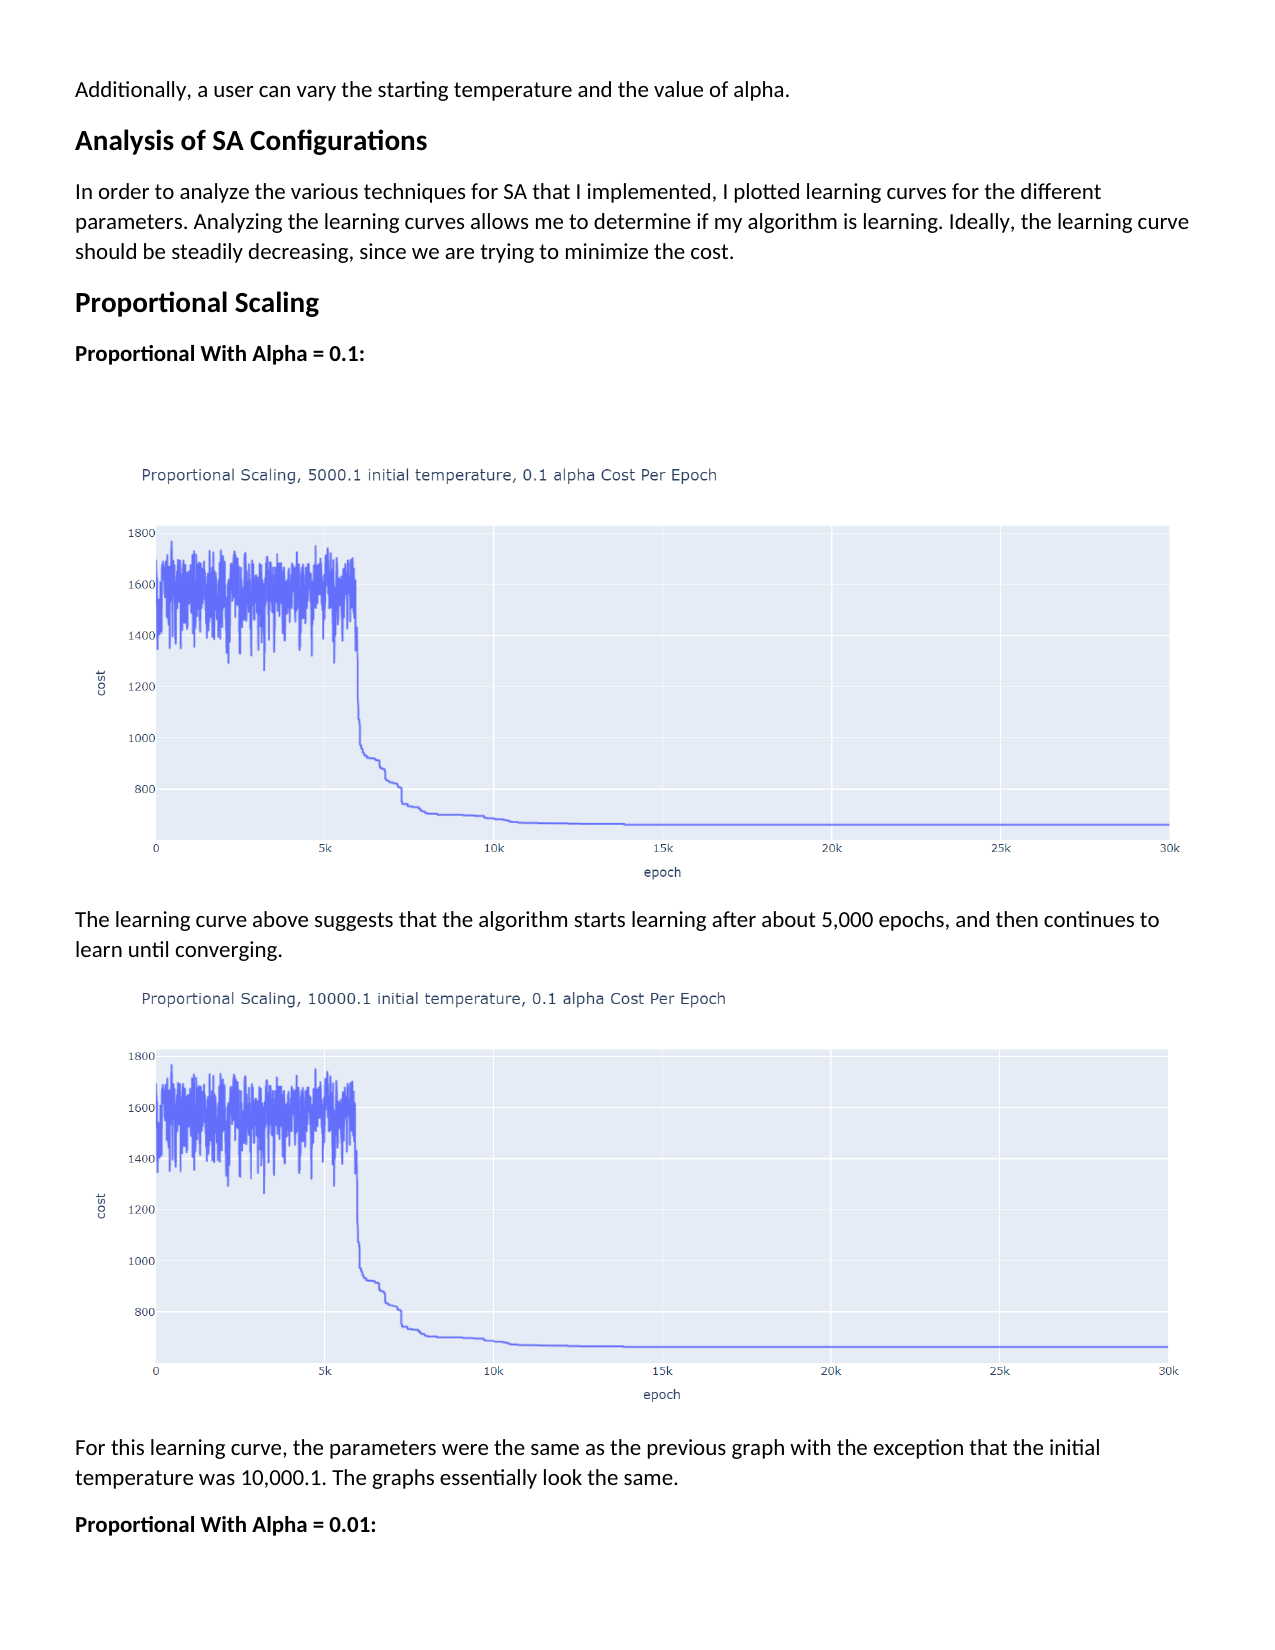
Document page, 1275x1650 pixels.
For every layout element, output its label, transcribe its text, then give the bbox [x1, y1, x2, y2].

picture [75, 457, 1200, 887]
text For this learning curve, the parameters were the same as the previous graph with the exception that the initial temperature was 10,000.1. The graphs essentially look the same. [75, 1433, 1200, 1491]
text Proportional With Alpha = 0.01: [75, 1510, 1200, 1538]
text Additionally, a user can vary the starting temperature and the value of alpha. [75, 75, 1200, 103]
text Proportional Scaling [75, 284, 1200, 320]
text Proportional With Alpha = 0.1: [75, 339, 1200, 367]
picture [75, 982, 1200, 1414]
text Analysis of SA Configurations [75, 122, 1200, 157]
text In order to analyze the various techniques for SA that I implemented, I plotted learning curves for the different parameters. Analyzing the learning curves allows me to determine if my algorithm is learning. Ideally, the learning curve should be steadily decreasing, since we are trying to minimize the cost. [75, 177, 1200, 265]
text The learning curve above suggests that the algorithm starts learning after about 5,000 epochs, and then continues to learn until converging. [75, 905, 1200, 964]
